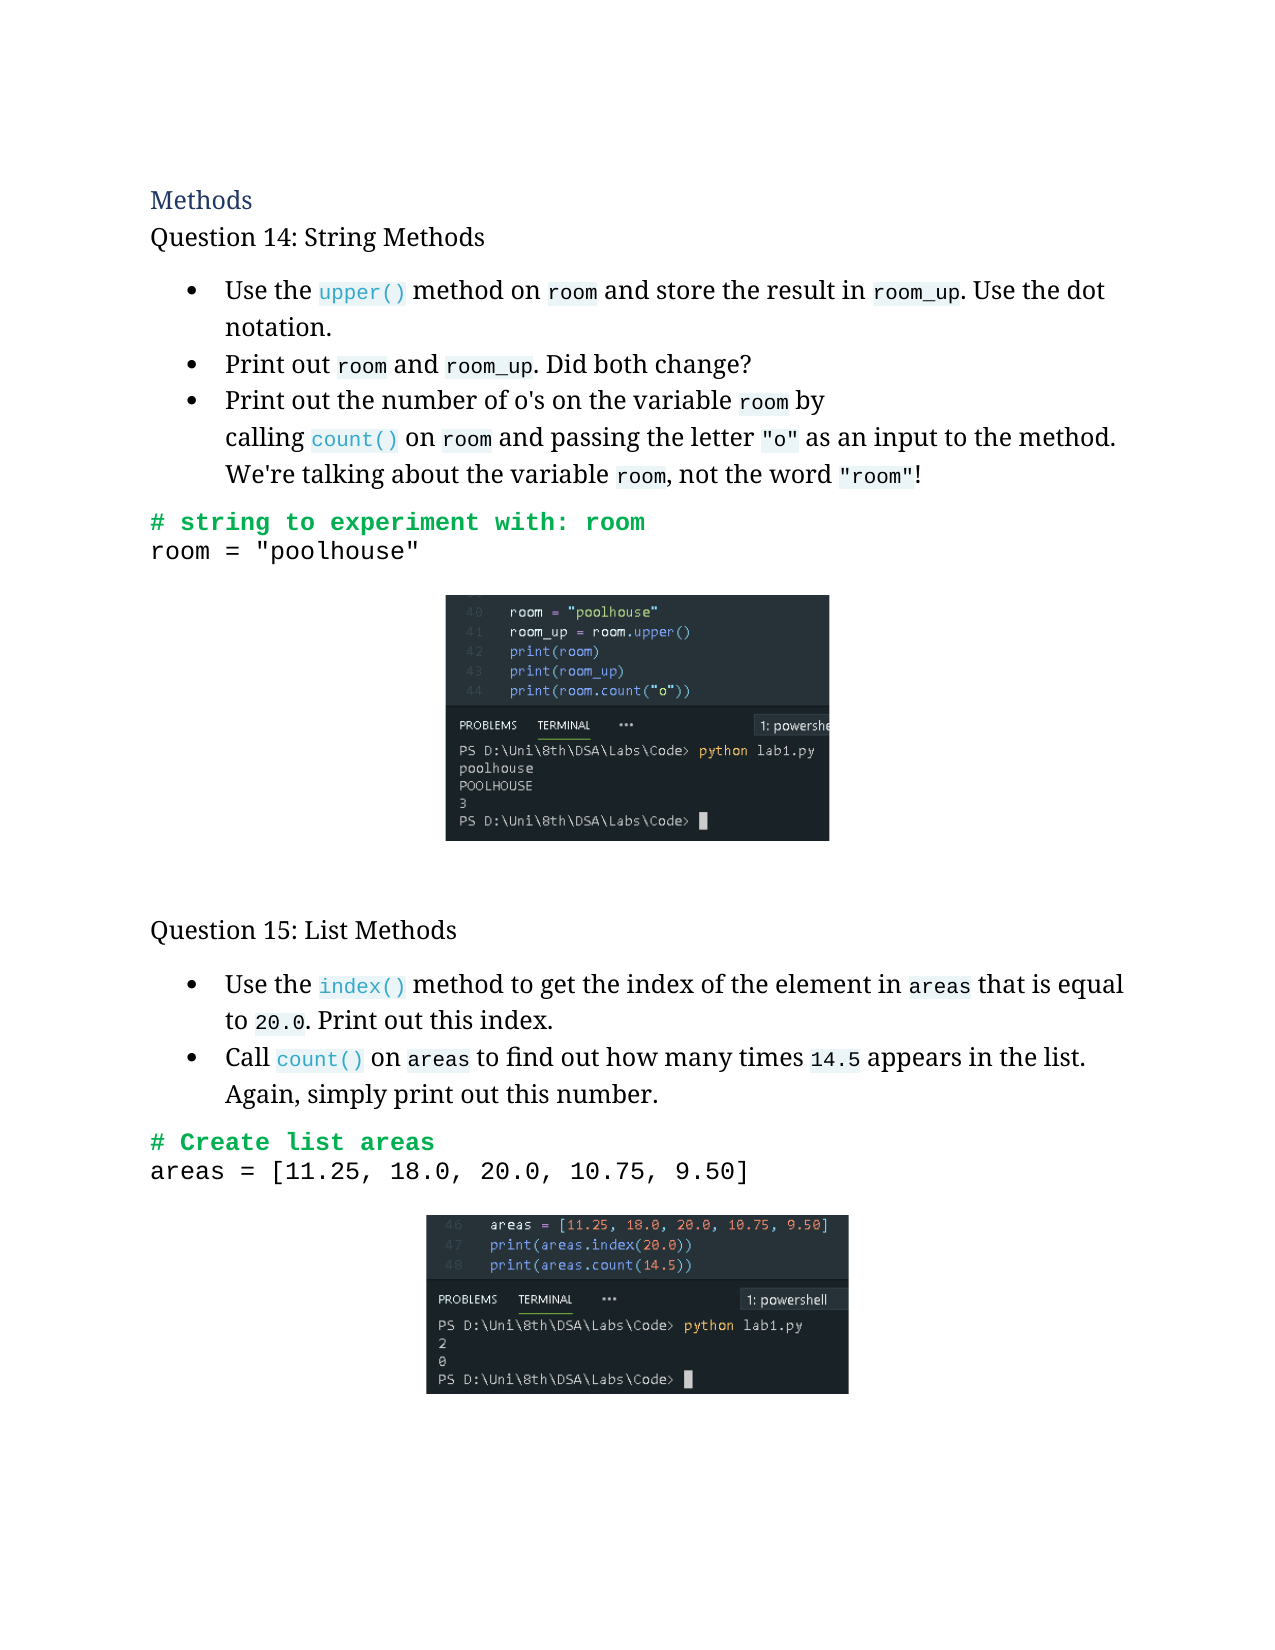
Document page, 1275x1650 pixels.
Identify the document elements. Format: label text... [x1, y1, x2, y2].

text # string to experiment with: room [150, 510, 1125, 538]
picture [426, 1215, 849, 1394]
text Question 15: List Methods [150, 913, 1125, 947]
text Question 14: String Methods [150, 219, 1125, 253]
text # Create list areas [150, 1130, 1125, 1158]
list Use the upper() method on room and store the result in room_up. Use the dot notation. [187, 273, 1125, 343]
list Print out room and room_up. Did both change? [187, 346, 1125, 380]
list Use the index() method to get the index of the element in areas that is equal to 20.0. Print out this index. [187, 966, 1125, 1037]
picture [445, 595, 830, 841]
list Call count() on areas to find out how many times 14.5 appears in the list. Again, simply print out this number. [187, 1040, 1125, 1111]
text areas = [11.25, 18.0, 20.0, 10.75, 9.50] [150, 1158, 1125, 1187]
list Print out the number of o's on the variable room by calling count() on room and passing the letter "o" as an input to the method. We're talking about the variable room, not the word "room"! [187, 383, 1125, 491]
subtitle Methods [150, 182, 1125, 217]
text room = "poolhouse" [150, 538, 1125, 567]
